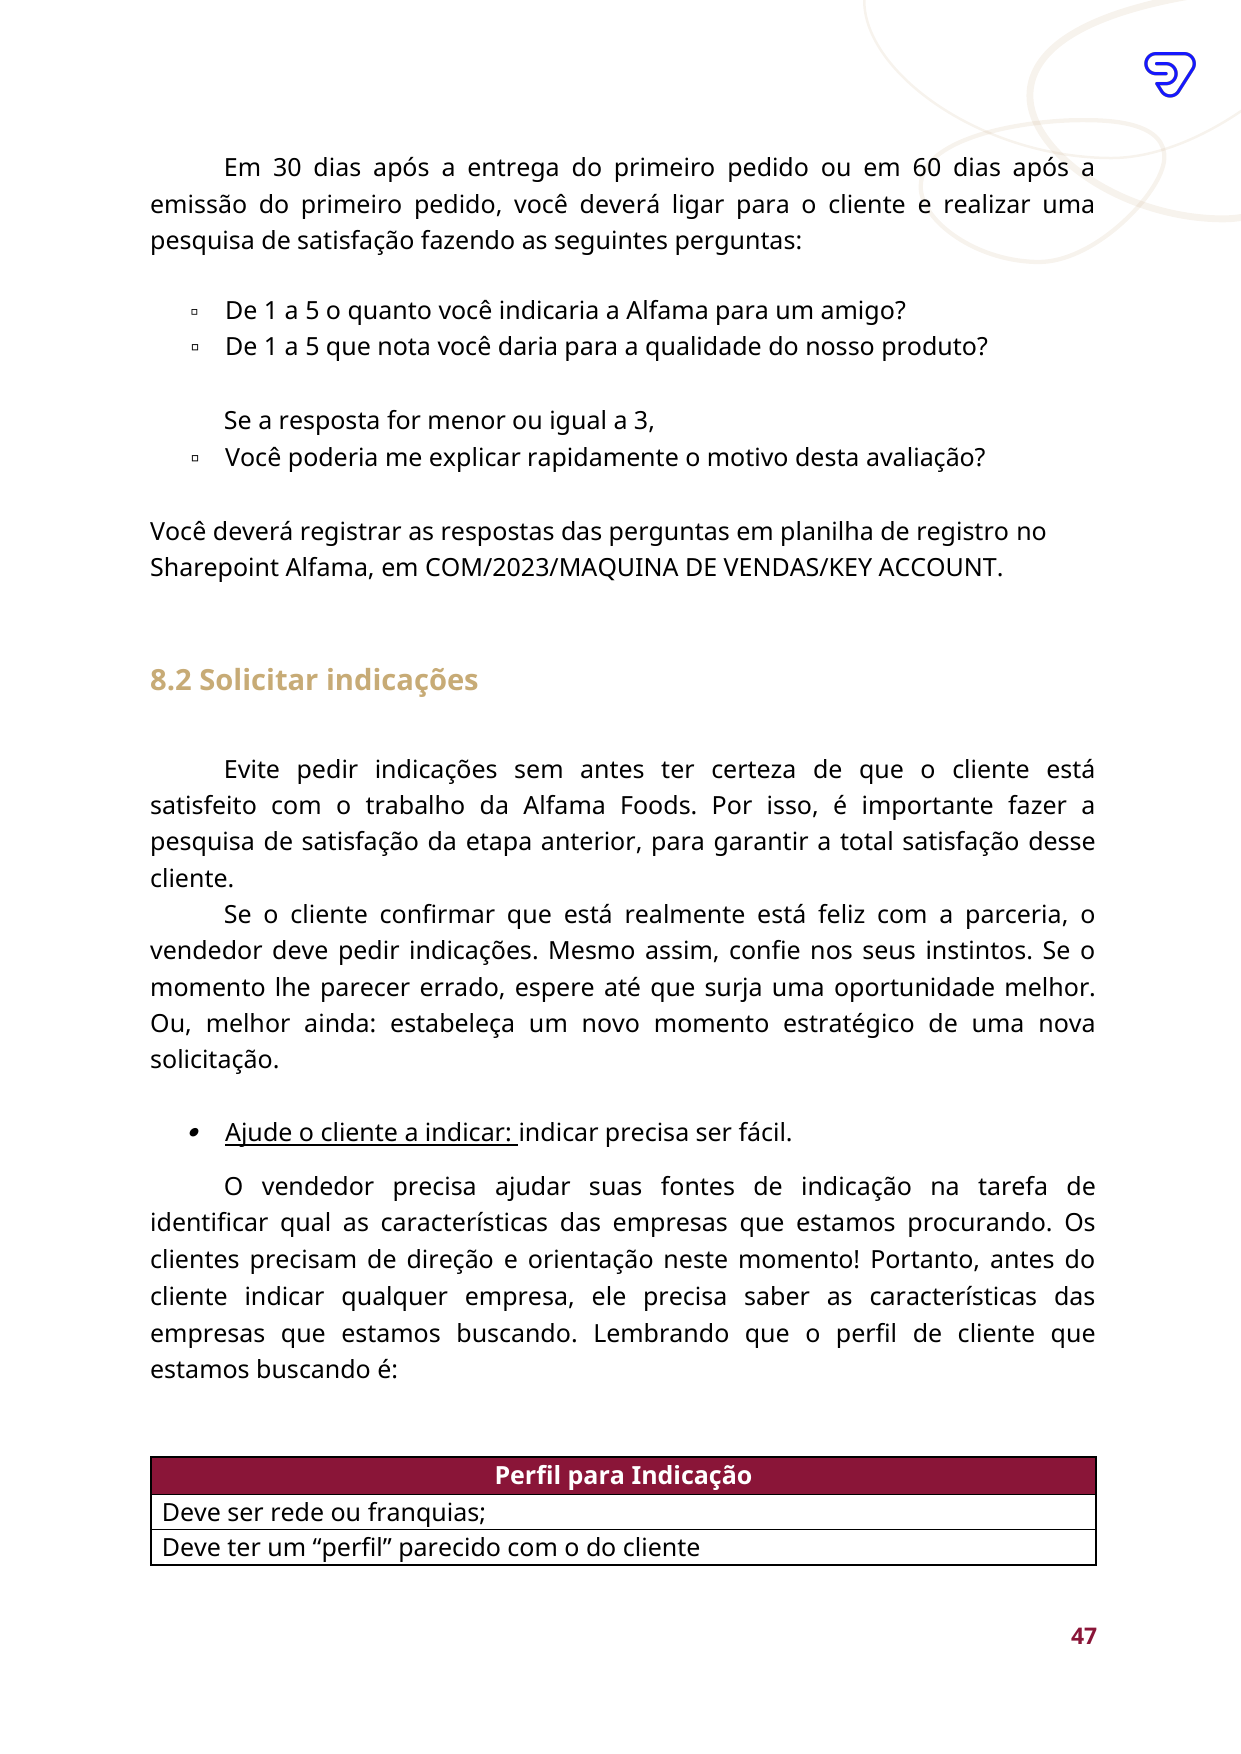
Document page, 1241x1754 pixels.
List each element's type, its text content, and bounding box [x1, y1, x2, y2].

text Se a resposta for menor ou igual a 3, [150, 403, 1097, 437]
list De 1 a 5 o quanto você indicaria a Alfama para um amigo? [187, 292, 1097, 327]
text Em 30 dias após a entrega do primeiro pedido ou em 60 dias após a emissão do primeiro pedido, você deverá ligar para o cliente e realizar uma pesquisa de satisfação fazendo as seguintes perguntas: [150, 150, 1097, 257]
text Você deverá registrar as respostas das perguntas em planilha de registro no Sharepoint Alfama, em COM/2023/MAQUINA DE VENDAS/KEY ACCOUNT. [150, 513, 1097, 584]
list Ajude o cliente a indicar: indicar precisa ser fácil. [187, 1115, 1097, 1149]
table_cell Deve ser rede ou franquias; [152, 1495, 1095, 1529]
table_header Perfil para Indicação [152, 1458, 1095, 1494]
table_cell Deve ter um “perfil” parecido com o do cliente [152, 1530, 1095, 1564]
text Se o cliente confirmar que está realmente está feliz com a parceria, o vendedor deve pedir indicações. Mesmo assim, confie nos seus instintos. Se o momento lhe parecer errado, espere até que surja uma oportunidade melhor. Ou, melhor ainda: estabeleça um novo momento estratégico de uma nova solicitação. [150, 897, 1097, 1076]
text Evite pedir indicações sem antes ter certeza de que o cliente está satisfeito com o trabalho da Alfama Foods. Por isso, é importante fazer a pesquisa de satisfação da etapa anterior, para garantir a total satisfação desse cliente. [150, 751, 1097, 894]
list Você poderia me explicar rapidamente o motivo desta avaliação? [187, 439, 1097, 474]
text 8.2 Solicitar indicações [150, 659, 1097, 699]
text O vendedor precisa ajudar suas fontes de indicação na tarefa de identificar qual as características das empresas que estamos procurando. Os clientes precisam de direção e orientação neste momento! Portanto, antes do cliente indicar qualquer empresa, ele precisa saber as características das empresas que estamos buscando. Lembrando que o perfil de cliente que estamos buscando é: [150, 1168, 1097, 1386]
picture [1142, 52, 1197, 98]
list De 1 a 5 que nota você daria para a qualidade do nosso produto? [187, 329, 1097, 363]
